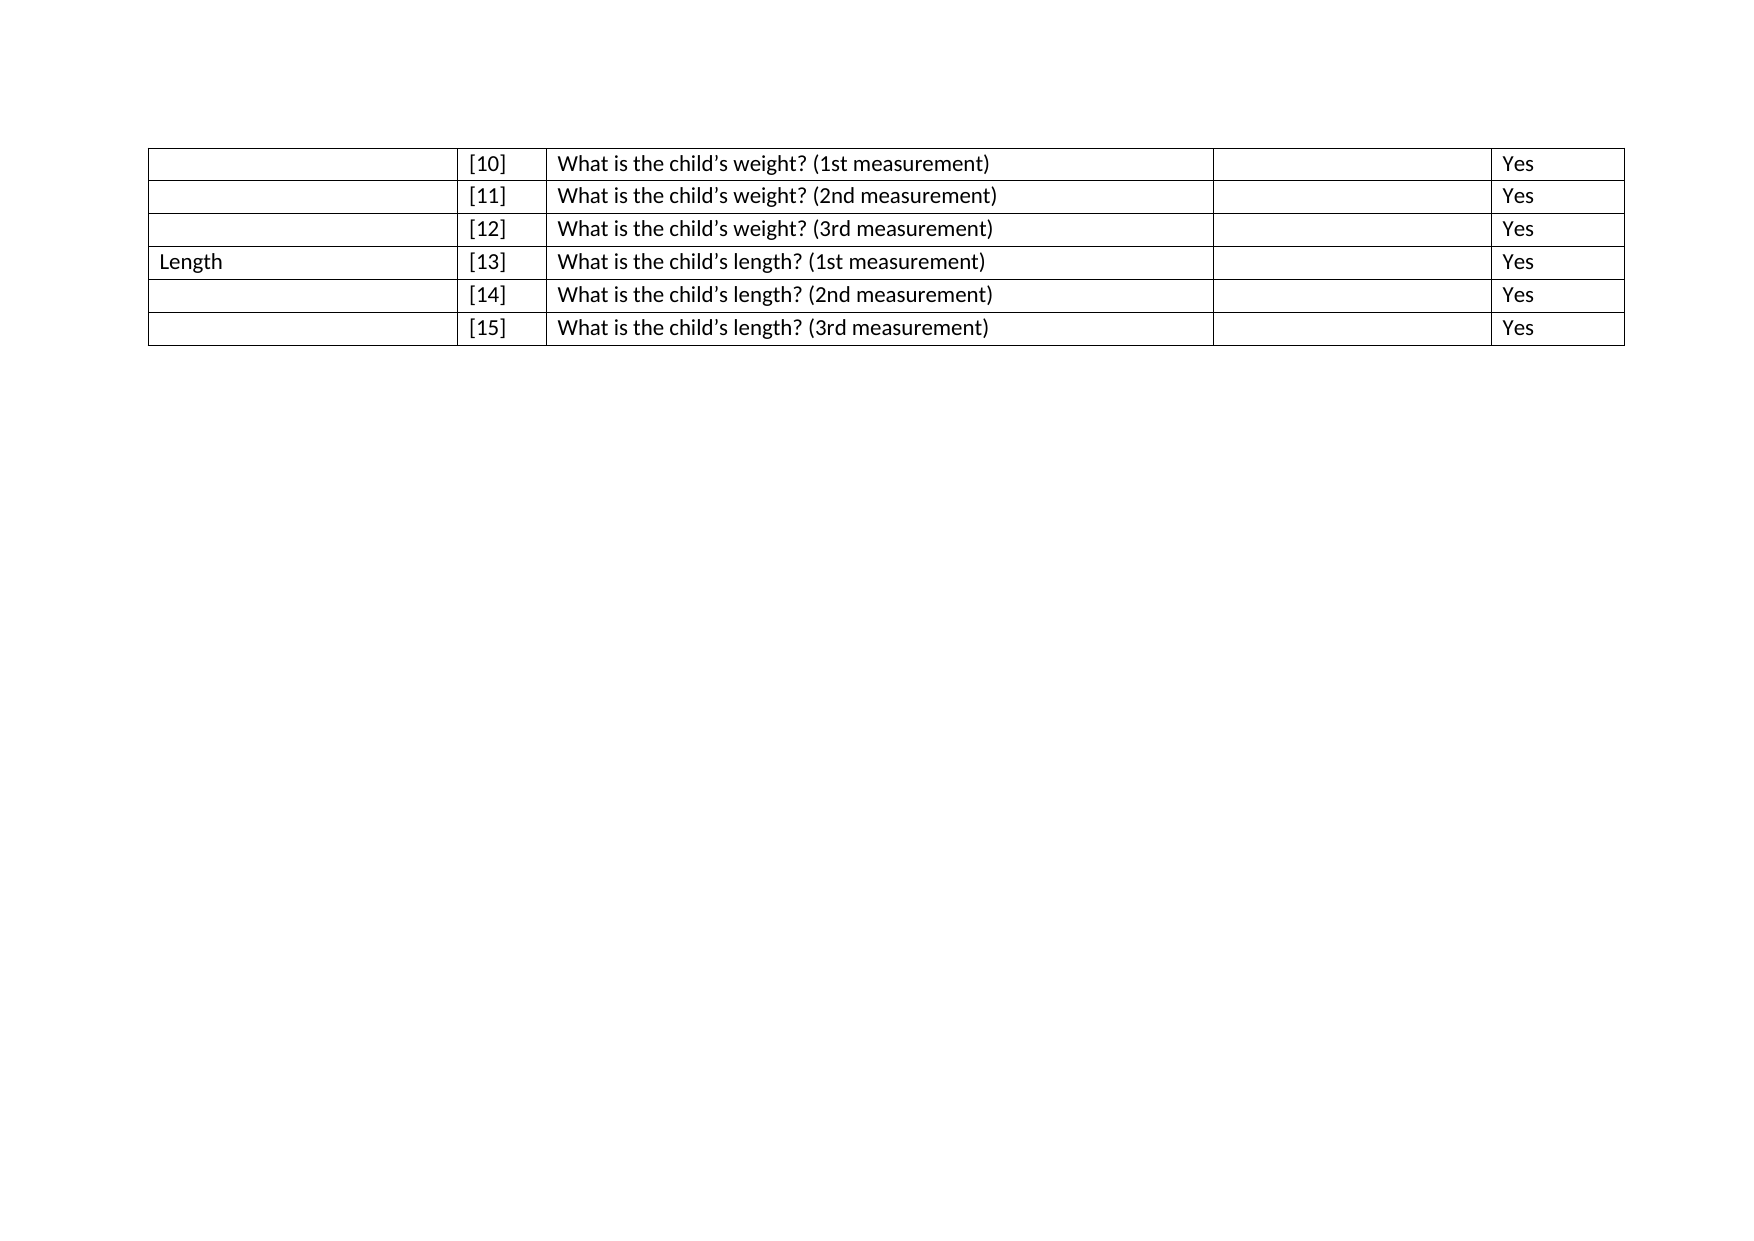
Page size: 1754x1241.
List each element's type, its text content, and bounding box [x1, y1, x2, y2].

table_cell [14] [458, 280, 546, 312]
table_cell [1214, 181, 1491, 213]
table_cell [11] [458, 181, 546, 213]
table_cell Yes [1492, 313, 1624, 344]
table_cell [149, 214, 457, 246]
table_cell [10] [458, 149, 546, 180]
table_cell [1214, 214, 1491, 246]
table_cell What is the child’s length? (2nd measurement) [547, 280, 1213, 312]
table_cell [12] [458, 214, 546, 246]
table_cell What is the child’s length? (1st measurement) [547, 247, 1213, 279]
table_cell [13] [458, 247, 546, 279]
table_cell Length [149, 247, 457, 279]
table_cell What is the child’s weight? (3rd measurement) [547, 214, 1213, 246]
table_cell What is the child’s length? (3rd measurement) [547, 313, 1213, 344]
table_cell [149, 280, 457, 312]
table_cell Yes [1492, 149, 1624, 180]
table_cell [149, 149, 457, 180]
table_cell [1214, 247, 1491, 279]
table_cell [15] [458, 313, 546, 344]
table_cell [149, 181, 457, 213]
table_cell Yes [1492, 214, 1624, 246]
table_cell Yes [1492, 181, 1624, 213]
table_cell [1214, 149, 1491, 180]
table_cell [1214, 280, 1491, 312]
table_cell [1214, 313, 1491, 344]
table_cell [149, 313, 457, 344]
table_cell Yes [1492, 280, 1624, 312]
table_cell Yes [1492, 247, 1624, 279]
table_cell What is the child’s weight? (2nd measurement) [547, 181, 1213, 213]
table_cell What is the child’s weight? (1st measurement) [547, 149, 1213, 180]
